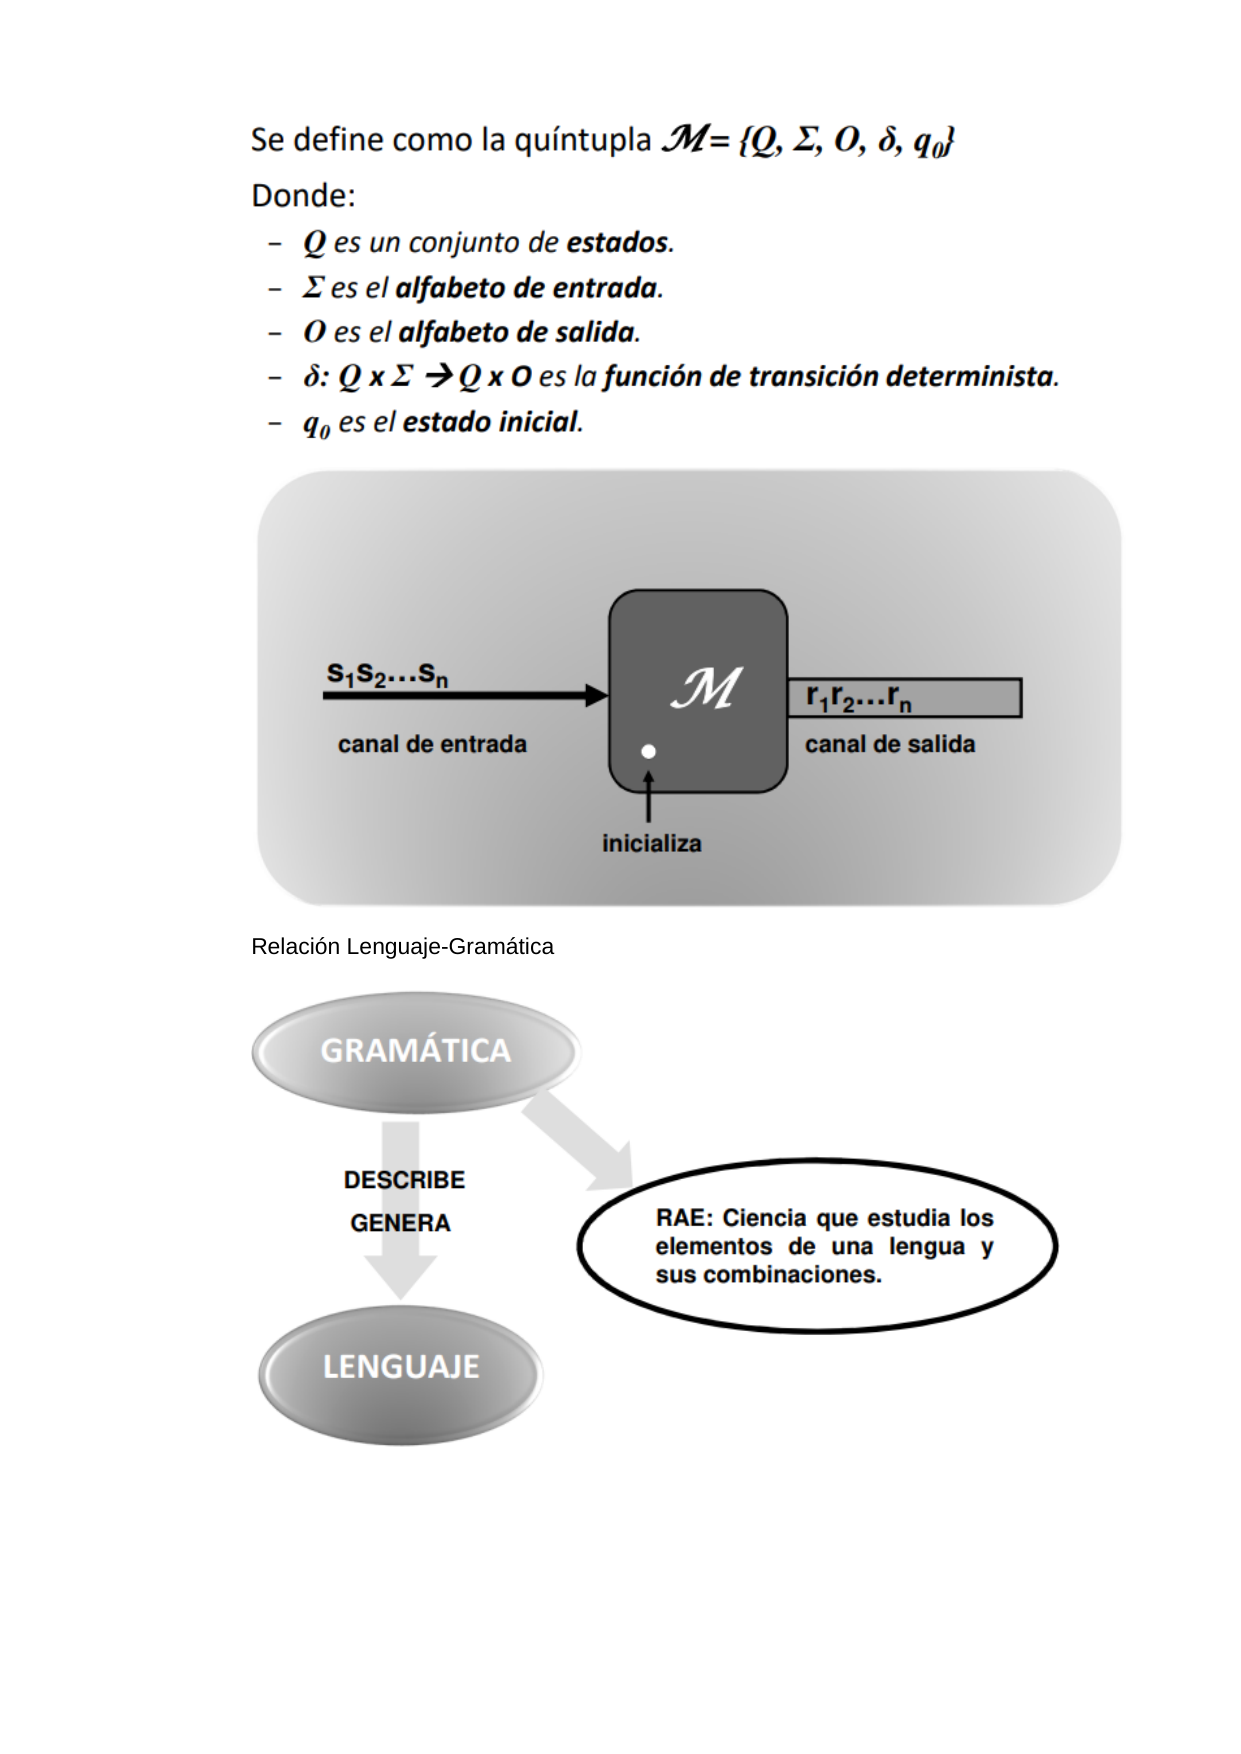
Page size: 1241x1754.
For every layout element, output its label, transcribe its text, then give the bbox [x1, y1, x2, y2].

picture [251, 984, 1064, 1452]
picture [251, 118, 1064, 442]
text Relación Lenguaje-Gramática [251, 933, 1152, 959]
picture [251, 466, 1128, 909]
